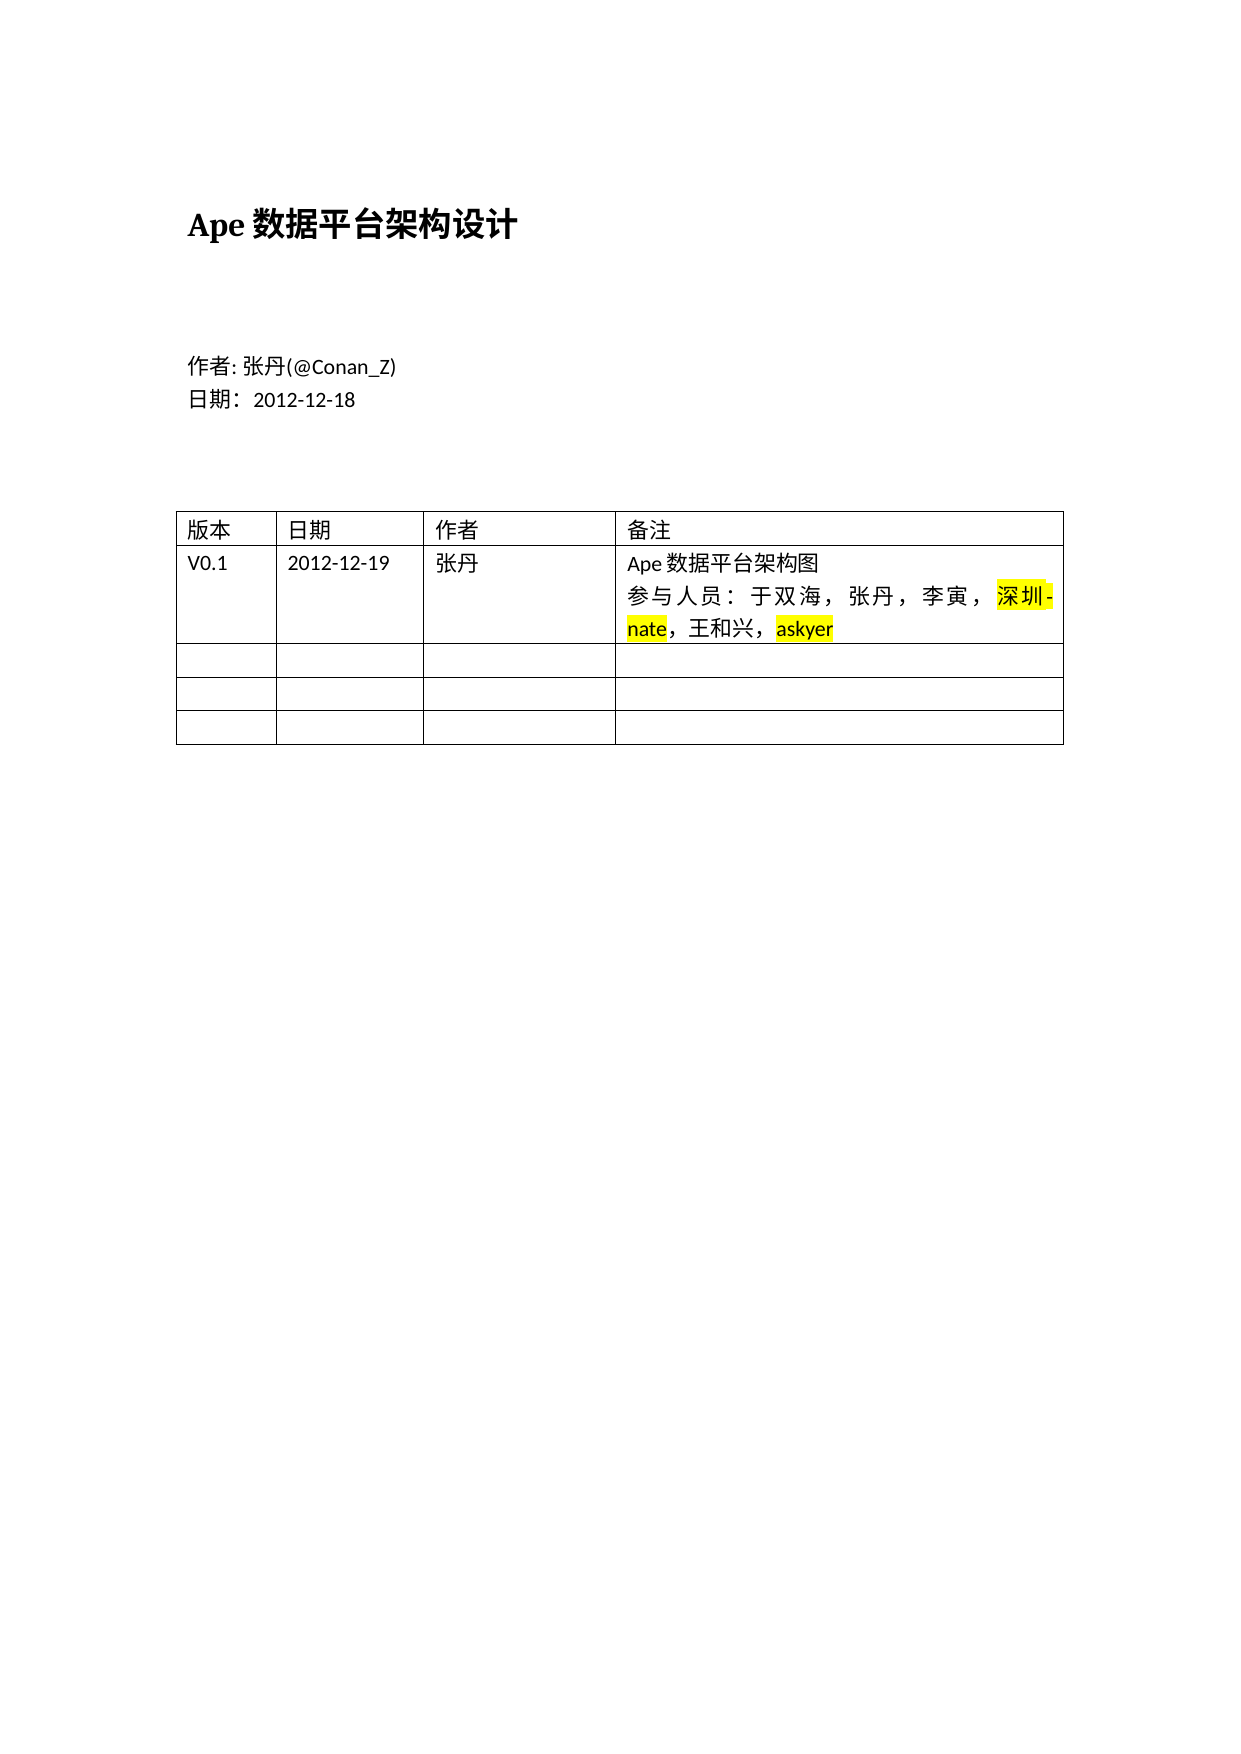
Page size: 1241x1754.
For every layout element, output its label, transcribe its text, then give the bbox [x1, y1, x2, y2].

table_header 日期 [277, 512, 423, 545]
table_header 备注 [616, 512, 1063, 545]
table_cell [277, 644, 423, 677]
table_cell [424, 644, 615, 677]
table_cell [177, 711, 276, 744]
text 作者: 张丹(@Conan_Z) [187, 349, 1053, 381]
subtitle Ape数据平台架构设计 [187, 189, 1053, 254]
table_cell 张丹 [424, 546, 615, 643]
table_cell [424, 711, 615, 744]
text 日期：2012-12-18 [187, 381, 1053, 414]
table_header 作者 [424, 512, 615, 545]
table_cell [277, 678, 423, 710]
table_cell [177, 678, 276, 710]
table_cell Ape数据平台架构图 参与人员：于双海，张丹，李寅，深圳-nate，王和兴，askyer [616, 546, 1063, 643]
table_cell V0.1 [177, 546, 276, 643]
table_cell 2012-12-19 [277, 546, 423, 643]
table_cell [177, 644, 276, 677]
table_cell [616, 678, 1063, 710]
table_cell [616, 644, 1063, 677]
table_header 版本 [177, 512, 276, 545]
table_cell [277, 711, 423, 744]
table_cell [424, 678, 615, 710]
table_cell [616, 711, 1063, 744]
